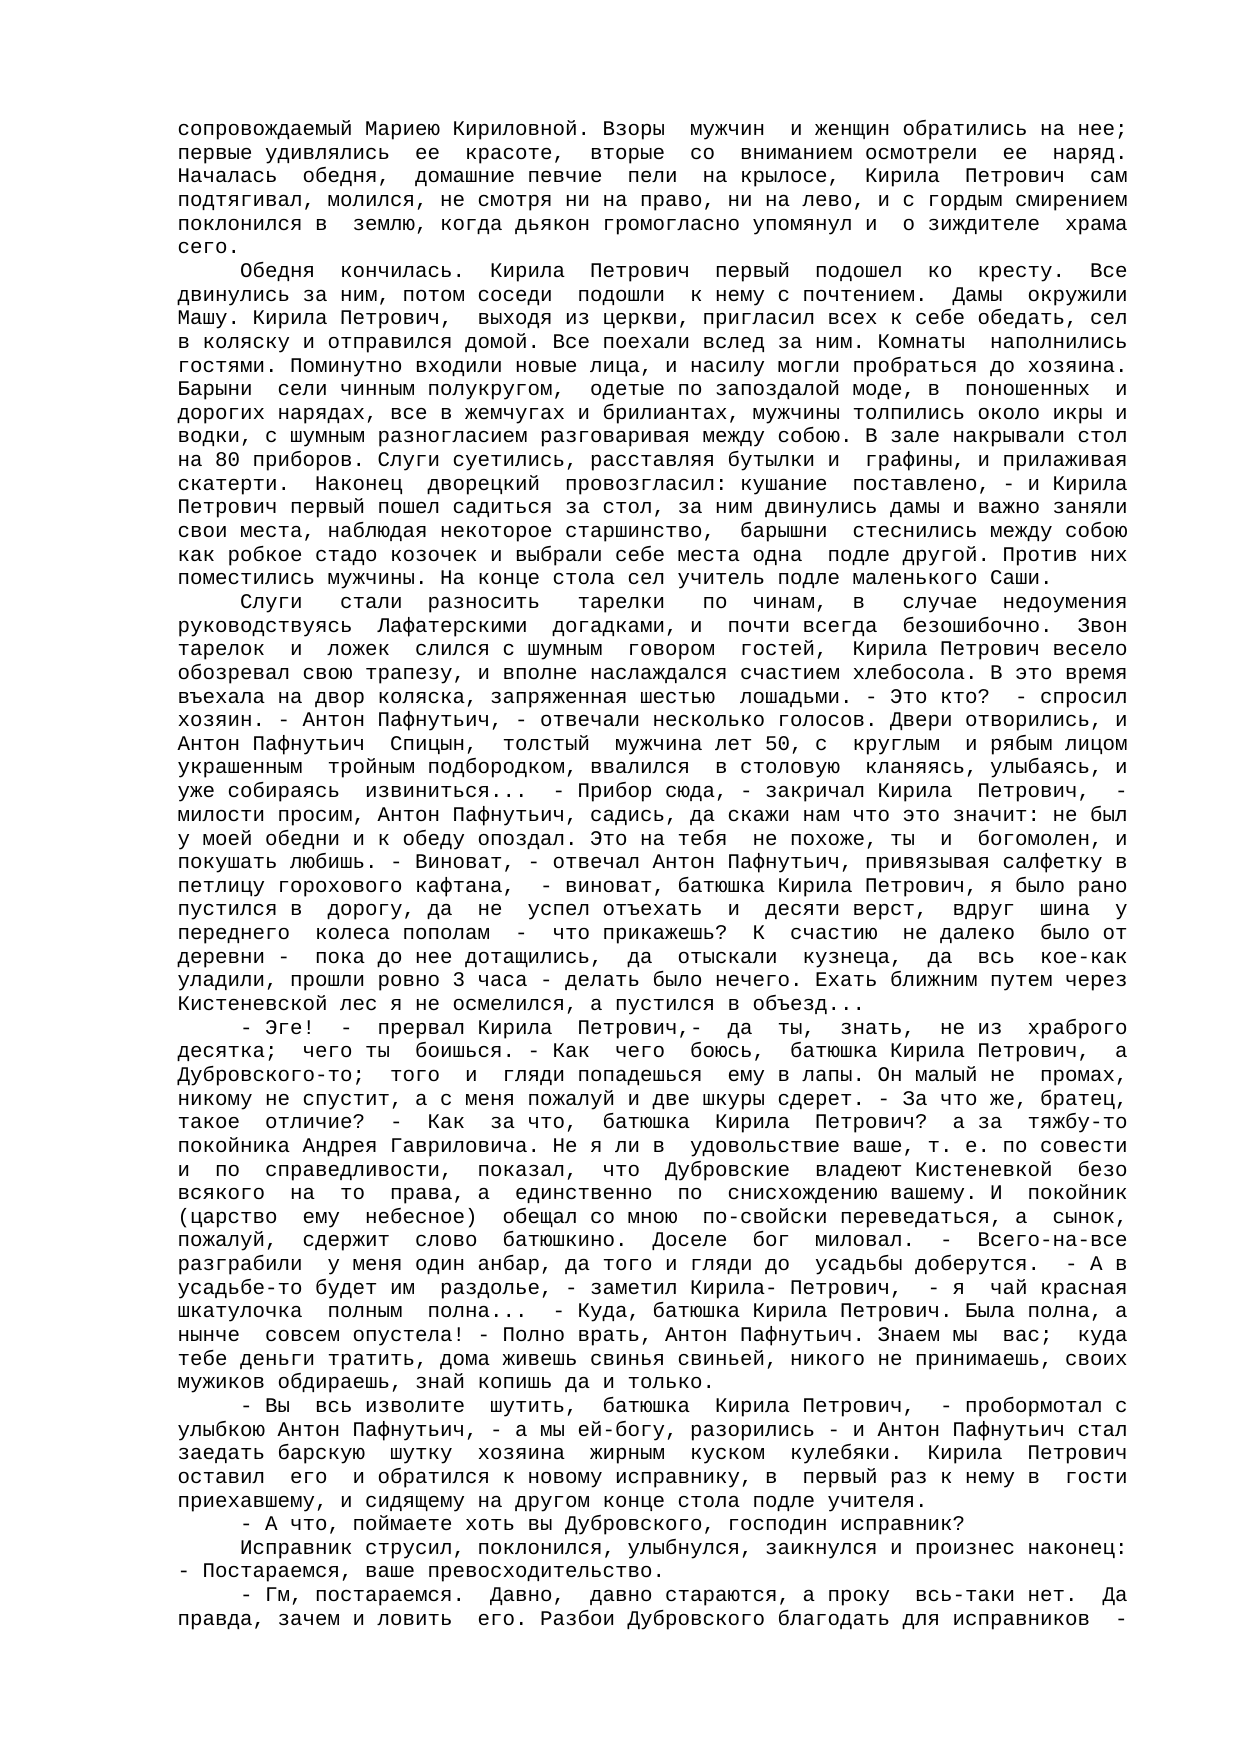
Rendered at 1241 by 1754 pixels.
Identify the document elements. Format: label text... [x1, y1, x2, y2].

text правда, зачем и ловить его. Разбои Дубровского благодать для исправников - [177, 1608, 1152, 1631]
text оставил его и обратился к новому исправнику, в первый раз к нему в гости [177, 1466, 1152, 1489]
text приехавшему, и сидящему на другом конце стола подле учителя. [177, 1489, 1152, 1513]
text всякого на то права, а единственно по снисхождению вашему. И покойник [177, 1182, 1152, 1206]
text десятка; чего ты боишься. - Как чего боюсь, батюшка Кирила Петрович, а [177, 1040, 1152, 1064]
text въехала на двор коляска, запряженная шестью лошадьми. - Это кто? - спросил [177, 686, 1152, 709]
text - Вы всь изволите шутить, батюшка Кирила Петрович, - пробормотал с [177, 1395, 1152, 1419]
text двинулись за ним, потом соседи подошли к нему с почтением. Дамы окружили [177, 284, 1152, 307]
text пустился в дорогу, да не успел отъехать и десяти верст, вдруг шина у [177, 898, 1152, 922]
text покушать любишь. - Виноват, - отвечал Антон Пафнутьич, привязывая салфетку в [177, 851, 1152, 875]
text покойника Андрея Гавриловича. Не я ли в удовольствие ваше, т. е. по совести [177, 1135, 1152, 1158]
text пожалуй, сдержит слово батюшкино. Доселе бог миловал. - Всего-на-все [177, 1229, 1152, 1253]
text Началась обедня, домашние певчие пели на крылосе, Кирила Петрович сам [177, 165, 1152, 189]
text уладили, прошли ровно 3 часа - делать было нечего. Ехать ближним путем через [177, 969, 1152, 993]
text Слуги стали разносить тарелки по чинам, в случае недоумения [177, 591, 1152, 615]
text заедать барскую шутку хозяина жирным куском кулебяки. Кирила Петрович [177, 1442, 1152, 1466]
text сего. [177, 236, 1152, 260]
text поклонился в землю, когда дьякон громогласно упомянул и о зиждителе храма [177, 213, 1152, 236]
text хозяин. - Антон Пафнутьич, - отвечали несколько голосов. Двери отворились, и [177, 709, 1152, 733]
text милости просим, Антон Пафнутьич, садись, да скажи нам что это значит: не был [177, 804, 1152, 827]
text первые удивлялись ее красоте, вторые со вниманием осмотрели ее наряд. [177, 142, 1152, 165]
text уже собираясь извиниться... - Прибор сюда, - закричал Кирила Петрович, - [177, 780, 1152, 804]
text мужиков обдираешь, знай копишь да и только. [177, 1371, 1152, 1395]
text Петрович первый пошел садиться за стол, за ним двинулись дамы и важно заняли [177, 496, 1152, 520]
text нынче совсем опустела! - Полно врать, Антон Пафнутьич. Знаем мы вас; куда [177, 1324, 1152, 1348]
text дорогих нарядах, все в жемчугах и брилиантах, мужчины толпились около икры и [177, 402, 1152, 426]
text - Гм, постараемся. Давно, давно стараются, а проку всь-таки нет. Да [177, 1584, 1152, 1608]
text водки, с шумным разногласием разговаривая между собою. В зале накрывали стол [177, 426, 1152, 449]
text руководствуясь Лафатерскими догадками, и почти всегда безошибочно. Звон [177, 615, 1152, 638]
text и по справедливости, показал, что Дубровские владеют Кистеневкой безо [177, 1158, 1152, 1182]
text гостями. Поминутно входили новые лица, и насилу могли пробраться до хозяина. [177, 354, 1152, 378]
text улыбкою Антон Пафнутьич, - а мы ей-богу, разорились - и Антон Пафнутьич стал [177, 1419, 1152, 1442]
text Антон Пафнутьич Спицын, толстый мужчина лет 50, с круглым и рябым лицом [177, 733, 1152, 757]
text скатерти. Наконец дворецкий провозгласил: кушание поставлено, - и Кирила [177, 473, 1152, 496]
text у моей обедни и к обеду опоздал. Это на тебя не похоже, ты и богомолен, и [177, 827, 1152, 851]
text разграбили у меня один анбар, да того и гляди до усадьбы доберутся. - А в [177, 1253, 1152, 1277]
text обозревал свою трапезу, и вполне наслаждался счастием хлебосола. В это время [177, 662, 1152, 686]
text - Постараемся, ваше превосходительство. [177, 1561, 1152, 1584]
text подтягивал, молился, не смотря ни на право, ни на лево, и с гордым смирением [177, 189, 1152, 213]
text никому не спустит, а с меня пожалуй и две шкуры сдерет. - За что же, братец, [177, 1088, 1152, 1111]
text Кистеневской лес я нe осмелился, а пустился в объезд... [177, 993, 1152, 1017]
text свои места, наблюдая некоторое старшинство, барышни стеснились между собою [177, 520, 1152, 544]
text Исправник струсил, поклонился, улыбнулся, заикнулся и произнес наконец: [177, 1537, 1152, 1561]
text переднего колеса пополам - что прикажешь? К счастию не далеко было от [177, 922, 1152, 946]
text шкатулочка полным полна... - Куда, батюшка Кирила Петрович. Была полна, а [177, 1300, 1152, 1324]
text на 80 приборов. Слуги суетились, расставляя бутылки и графины, и прилаживая [177, 449, 1152, 473]
text тарелок и ложек слился с шумным говором гостей, Кирила Петрович весело [177, 638, 1152, 662]
text как робкое стадо козочек и выбрали себе места одна подле другой. Против них [177, 544, 1152, 567]
text тебе деньги тратить, дома живешь свинья свиньей, никого не принимаешь, своих [177, 1348, 1152, 1371]
text - Эге! - прервал Кирила Петрович,- да ты, знать, не из храброго [177, 1017, 1152, 1040]
text в коляску и отправился домой. Все поехали вслед за ним. Комнаты наполнились [177, 331, 1152, 354]
text усадьбе-то будет им раздолье, - заметил Кирила- Петрович, - я чай красная [177, 1277, 1152, 1300]
text деревни - пока до нее дотащились, да отыскали кузнеца, да всь кое-как [177, 946, 1152, 969]
text Барыни сели чинным полукругом, одетые по запоздалой моде, в поношенных и [177, 378, 1152, 402]
text украшенным тройным подбородком, ввалился в столовую кланяясь, улыбаясь, и [177, 757, 1152, 780]
text поместились мужчины. На конце стола сел учитель подле маленького Саши. [177, 567, 1152, 591]
text такое отличие? - Как за что, батюшка Кирила Петрович? а за тяжбу-то [177, 1111, 1152, 1135]
text Дубровского-то; того и гляди попадешься ему в лапы. Он малый не промах, [177, 1064, 1152, 1088]
text сопровождаемый Мариею Кириловной. Взоры мужчин и женщин обратились на нее; [177, 118, 1152, 142]
text Машу. Кирила Петрович, выходя из церкви, пригласил всех к себе обедать, сел [177, 307, 1152, 331]
text (царство ему небесное) обещал со мною по-свойски переведаться, а сынок, [177, 1206, 1152, 1229]
text Обедня кончилась. Кирила Петрович первый подошел ко кресту. Все [177, 260, 1152, 284]
text - А что, поймаете хоть вы Дубровского, господин исправник? [177, 1513, 1152, 1537]
text петлицу горохового кафтана, - виноват, батюшка Кирила Петрович, я было рано [177, 875, 1152, 898]
